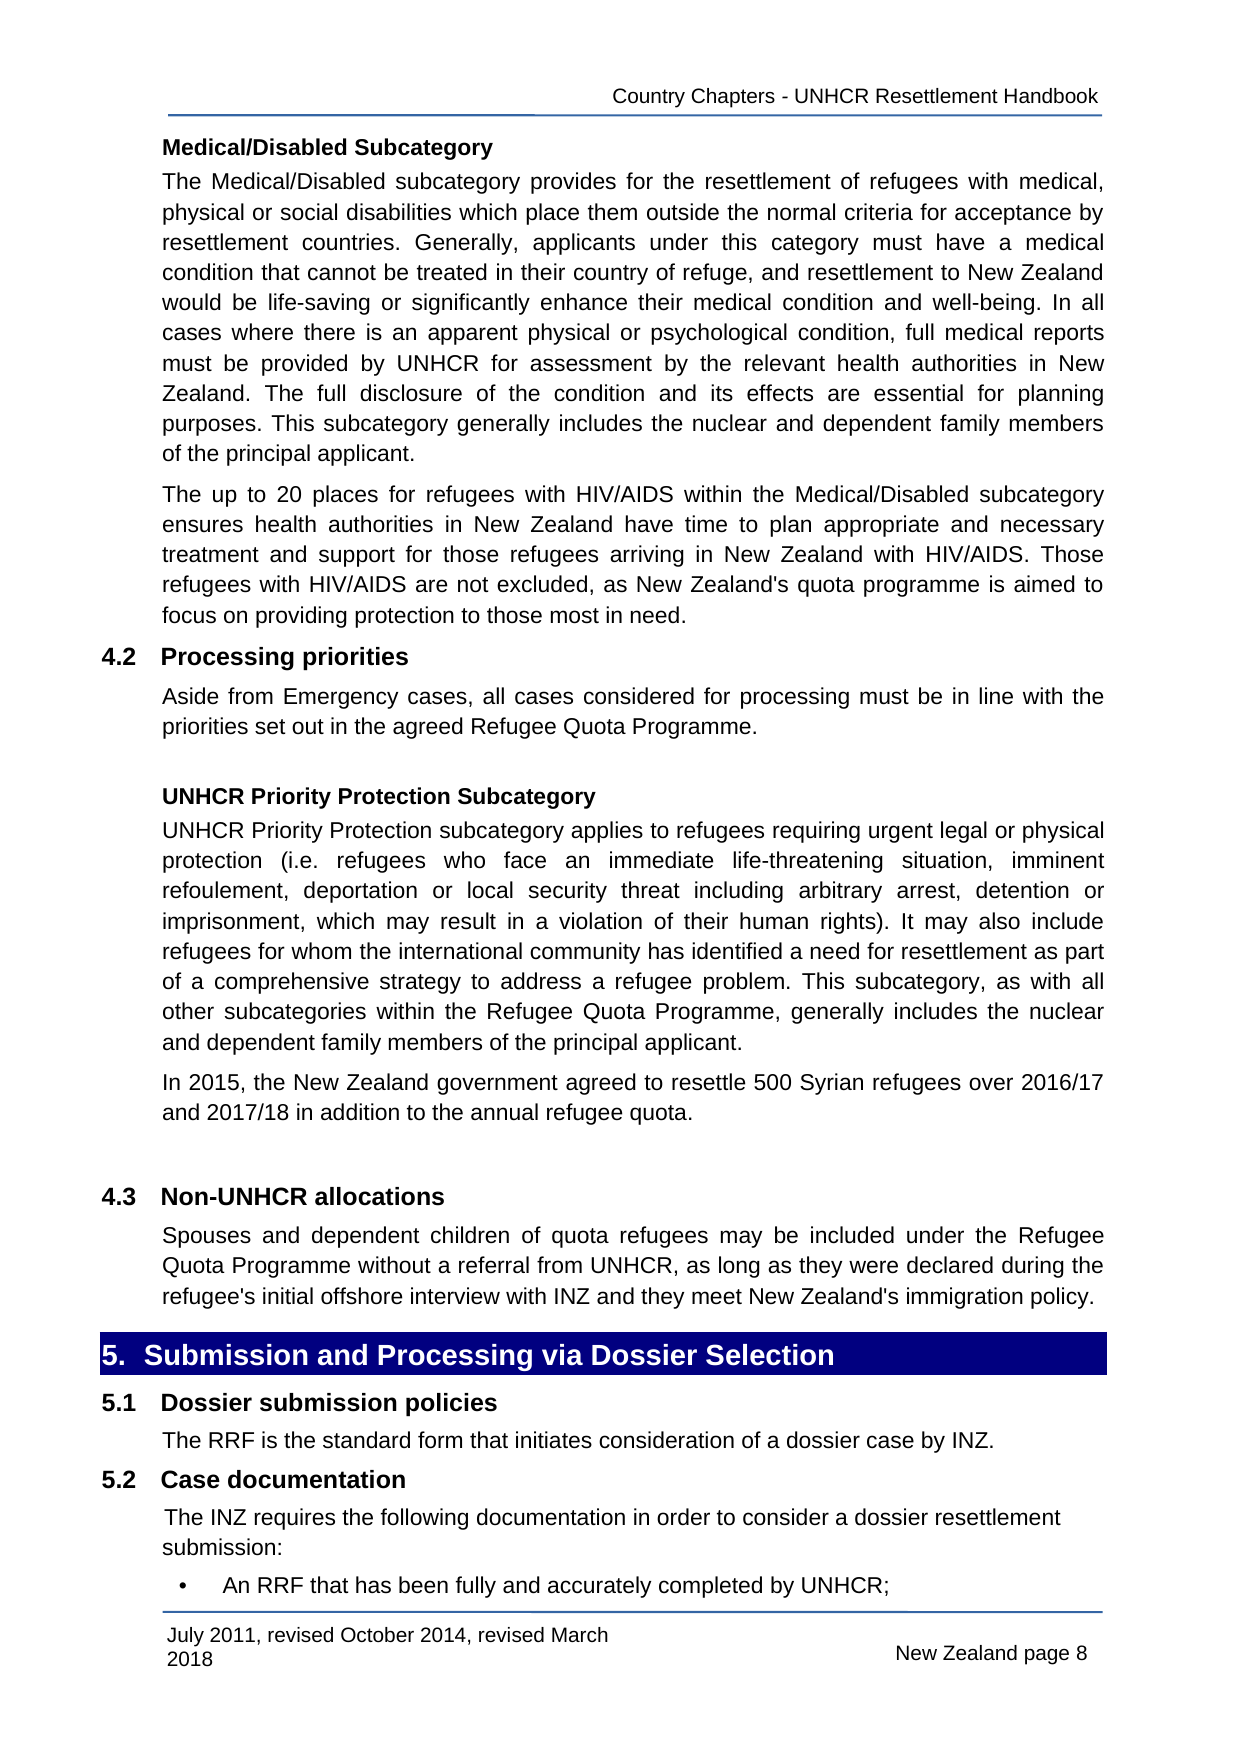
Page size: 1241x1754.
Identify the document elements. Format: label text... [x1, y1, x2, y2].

list Case documentation [101, 1465, 1105, 1494]
list Dossier submission policies [101, 1388, 1105, 1417]
text In 2015, the New Zealand government agreed to resettle 500 Syrian refugees over 2016/17 and 2017/18 in addition to the annual refugee quota. [162, 1069, 1105, 1126]
text The INZ requires the following documentation in order to consider a dossier resettlement submission: [162, 1504, 1105, 1560]
text The up to 20 places for refugees with HIV/AIDS within the Medical/Disabled subcategory ensures health authorities in New Zealand have time to plan appropriate and necessary treatment and support for those refugees arriving in New Zealand with HIV/AIDS. Those refugees with HIV/AIDS are not excluded, as New Zealand's quota programme is aimed to focus on providing protection to those most in need. [162, 481, 1105, 628]
list Submission and Processing via Dossier Selection [101, 1333, 1105, 1373]
text The Medical/Disabled subcategory provides for the resettlement of refugees with medical, physical or social disabilities which place them outside the normal criteria for acceptance by resettlement countries. Generally, applicants under this category must have a medical condition that cannot be treated in their country of refuge, and resettlement to New Zealand would be life-saving or significantly enhance their medical condition and well-being. In all cases where there is an apparent physical or psychological condition, full medical reports must be provided by UNHCR for assessment by the relevant health authorities in New Zealand. The full disclosure of the condition and its effects are essential for planning purposes. This subcategory generally includes the nuclear and dependent family members of the principal applicant. [162, 168, 1105, 466]
text Spouses and dependent children of quota refugees may be included under the Refugee Quota Programme without a referral from UNHCR, as long as they were declared during the refugee's initial offshore interview with INZ and they meet New Zealand's immigration policy. [162, 1222, 1105, 1309]
text Medical/Disabled Subcategory [101, 134, 1105, 160]
text The RRF is the standard form that initiates consideration of a dossier case by INZ. [101, 1427, 1105, 1453]
text UNHCR Priority Protection subcategory applies to refugees requiring urgent legal or physical protection (i.e. refugees who face an immediate life-threatening situation, imminent refoulement, deportation or local security threat including arbitrary arrest, detention or imprisonment, which may result in a violation of their human rights). It may also include refugees for whom the international community has identified a need for resettlement as part of a comprehensive strategy to address a refugee problem. This subcategory, as with all other subcategories within the Refugee Quota Programme, generally includes the nuclear and dependent family members of the principal applicant. [162, 817, 1105, 1055]
list An RRF that has been fully and accurately completed by UNHCR; [101, 1572, 1105, 1599]
text UNHCR Priority Protection Subcategory [101, 783, 1105, 809]
list Non-UNHCR allocations [101, 1182, 1105, 1210]
list Processing priorities [101, 642, 1105, 671]
text Aside from Emergency cases, all cases considered for processing must be in line with the priorities set out in the agreed Refugee Quota Programme. [162, 683, 1105, 739]
